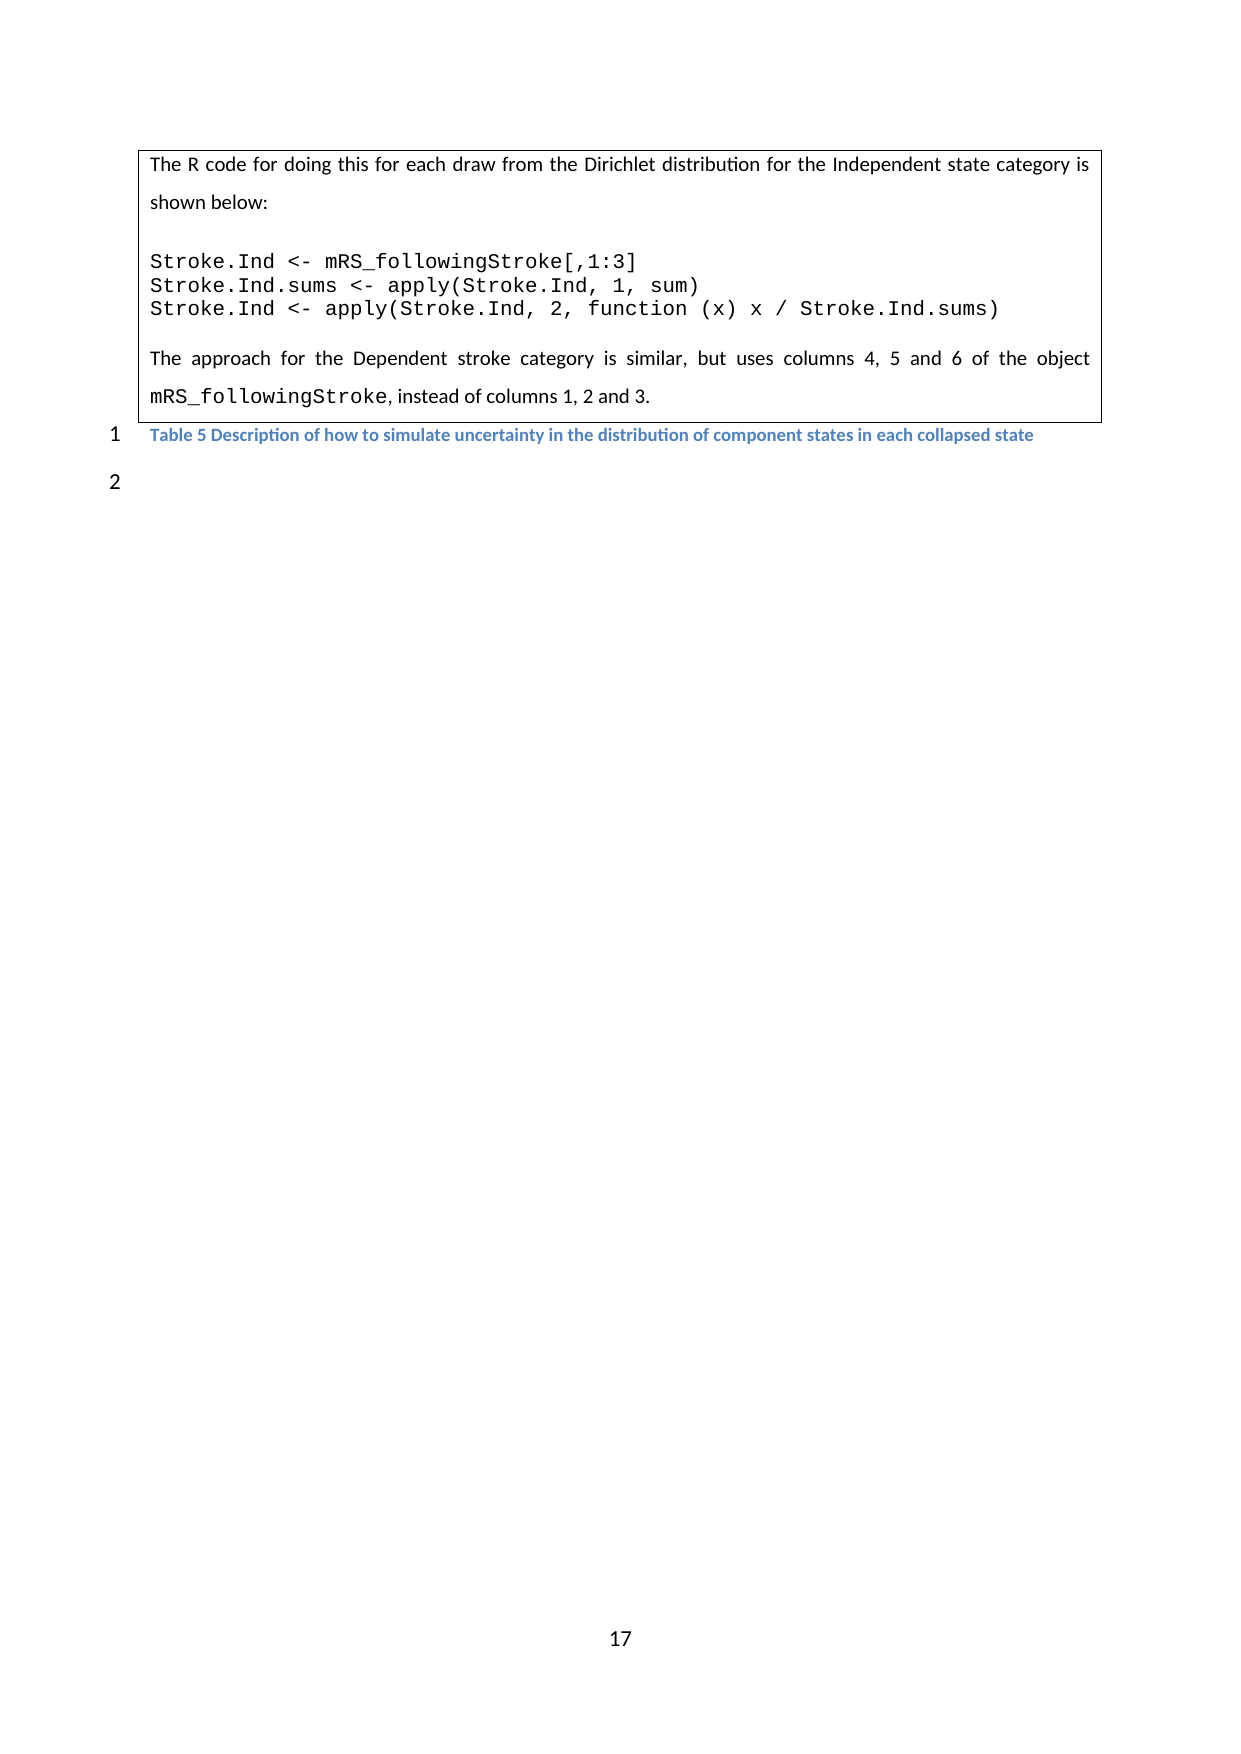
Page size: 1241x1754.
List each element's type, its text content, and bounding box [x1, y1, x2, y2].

table_header The R code for doing this for each draw from the Dirichlet distribution for the Independent state category is shown below: Stroke.Ind <- mRS_followingStroke[,1:3] Stroke.Ind.sums <- apply(Stroke.Ind, 1, sum) Stroke.Ind <- apply(Stroke.Ind, 2, function (x) x / Stroke.Ind.sums) The approach for the Dependent stroke category is similar, but uses columns 4, 5 and 6 of the object mRS_followingStroke, instead of columns 1, 2 and 3. [139, 151, 1101, 422]
